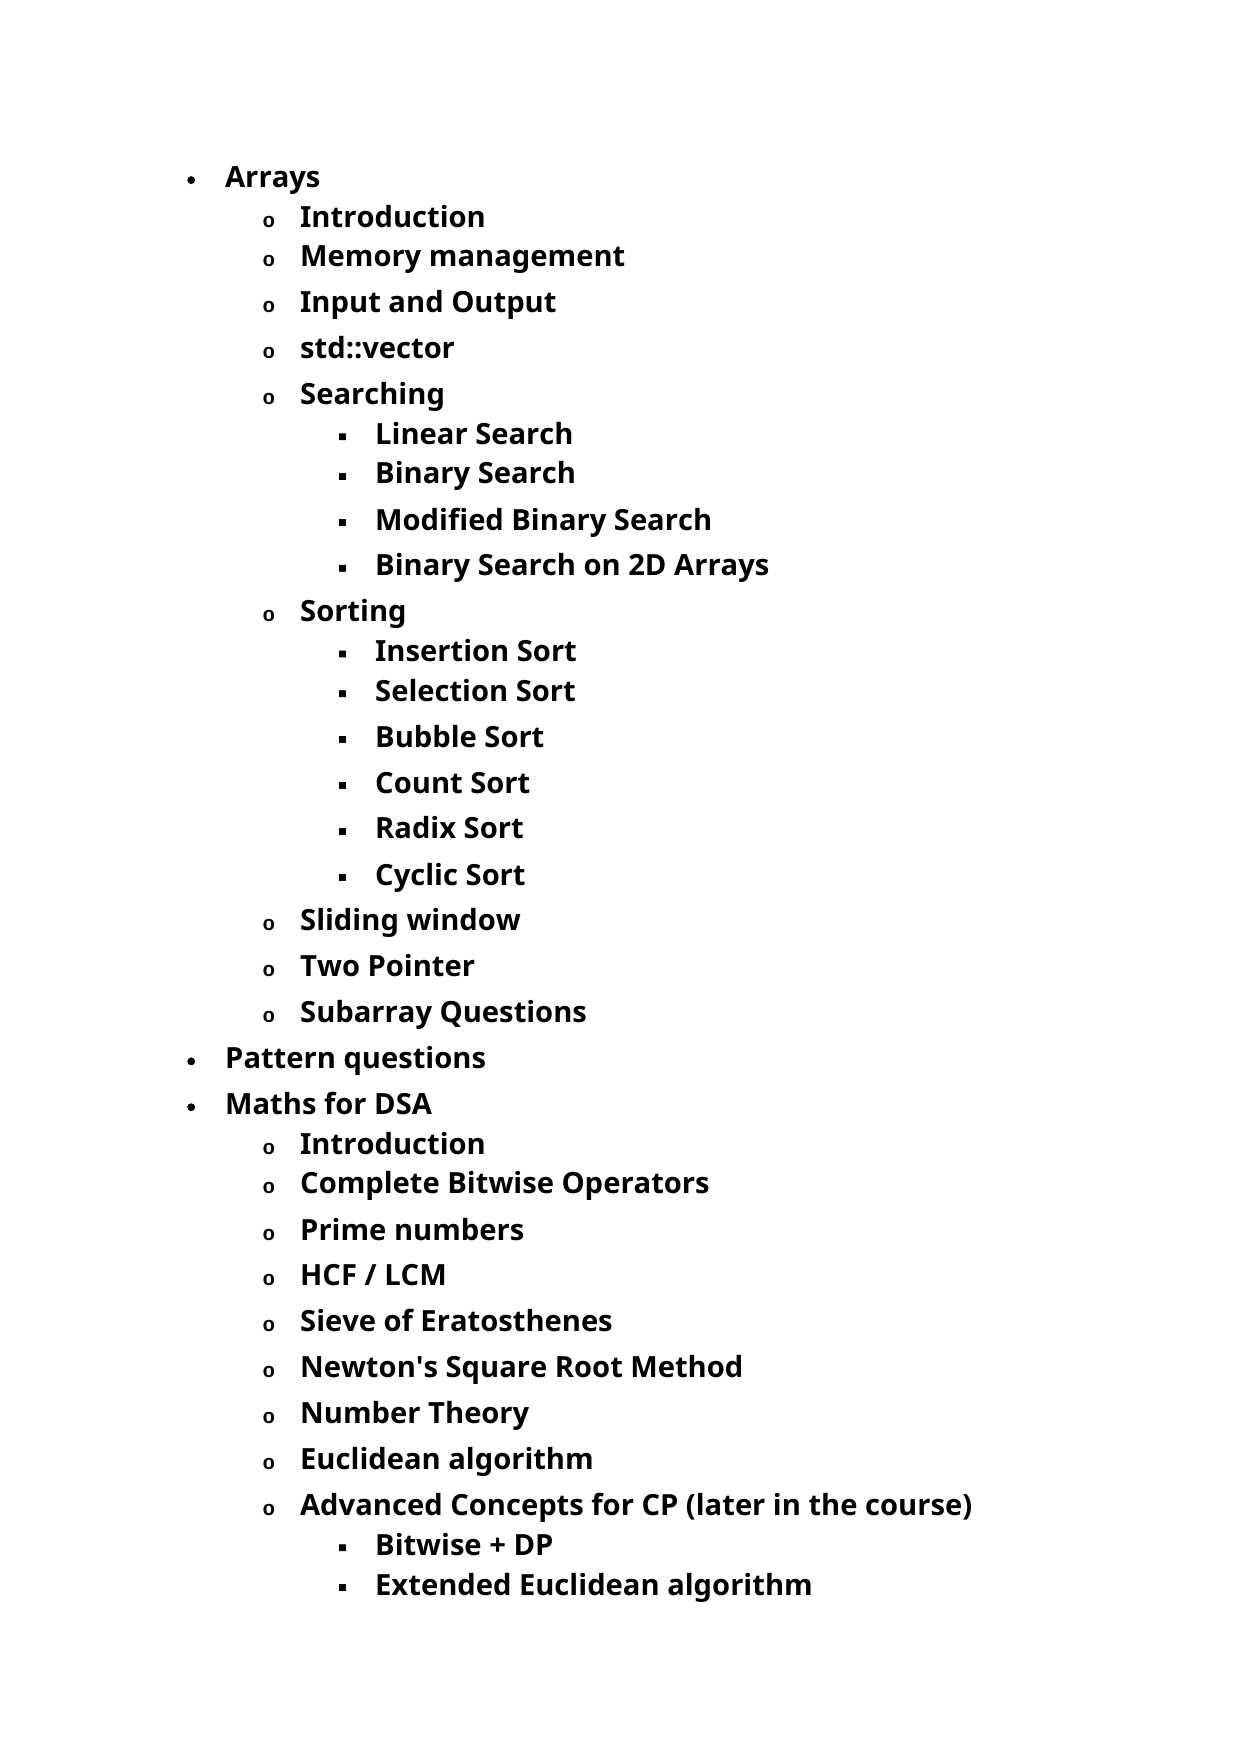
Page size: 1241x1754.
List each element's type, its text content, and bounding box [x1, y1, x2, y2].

list Binary Search [337, 453, 1090, 492]
list Linear Search [337, 413, 1090, 453]
list Maths for DSA [187, 1083, 1090, 1123]
list Subarray Questions [262, 992, 1090, 1031]
list Newton's Square Root Method [262, 1347, 1090, 1386]
list Bitwise + DP [337, 1524, 1090, 1564]
list Insertion Sort [337, 630, 1090, 670]
list Selection Sort [337, 670, 1090, 710]
list HCF / LCM [262, 1255, 1090, 1294]
list Sieve of Eratosthenes [262, 1301, 1090, 1340]
list Count Sort [337, 762, 1090, 802]
list Pattern questions [187, 1037, 1090, 1077]
list Advanced Concepts for CP (later in the course) [262, 1484, 1090, 1524]
list Arrays [187, 156, 1090, 196]
list Bubble Sort [337, 716, 1090, 756]
list Sorting [262, 591, 1090, 630]
list Number Theory [262, 1392, 1090, 1432]
list Prime numbers [262, 1209, 1090, 1248]
list Complete Bitwise Operators [262, 1163, 1090, 1202]
list Sliding window [262, 900, 1090, 939]
list Input and Output [262, 282, 1090, 321]
list Introduction [262, 1123, 1090, 1163]
list Introduction [262, 196, 1090, 236]
list Radix Sort [337, 808, 1090, 847]
list Modified Binary Search [337, 499, 1090, 538]
list Euclidean algorithm [262, 1438, 1090, 1478]
list Two Pointer [262, 946, 1090, 985]
list Extended Euclidean algorithm [337, 1564, 1090, 1603]
list Searching [262, 373, 1090, 413]
list Binary Search on 2D Arrays [337, 545, 1090, 584]
list std::vector [262, 327, 1090, 367]
list Memory management [262, 236, 1090, 275]
list Cyclic Sort [337, 854, 1090, 893]
